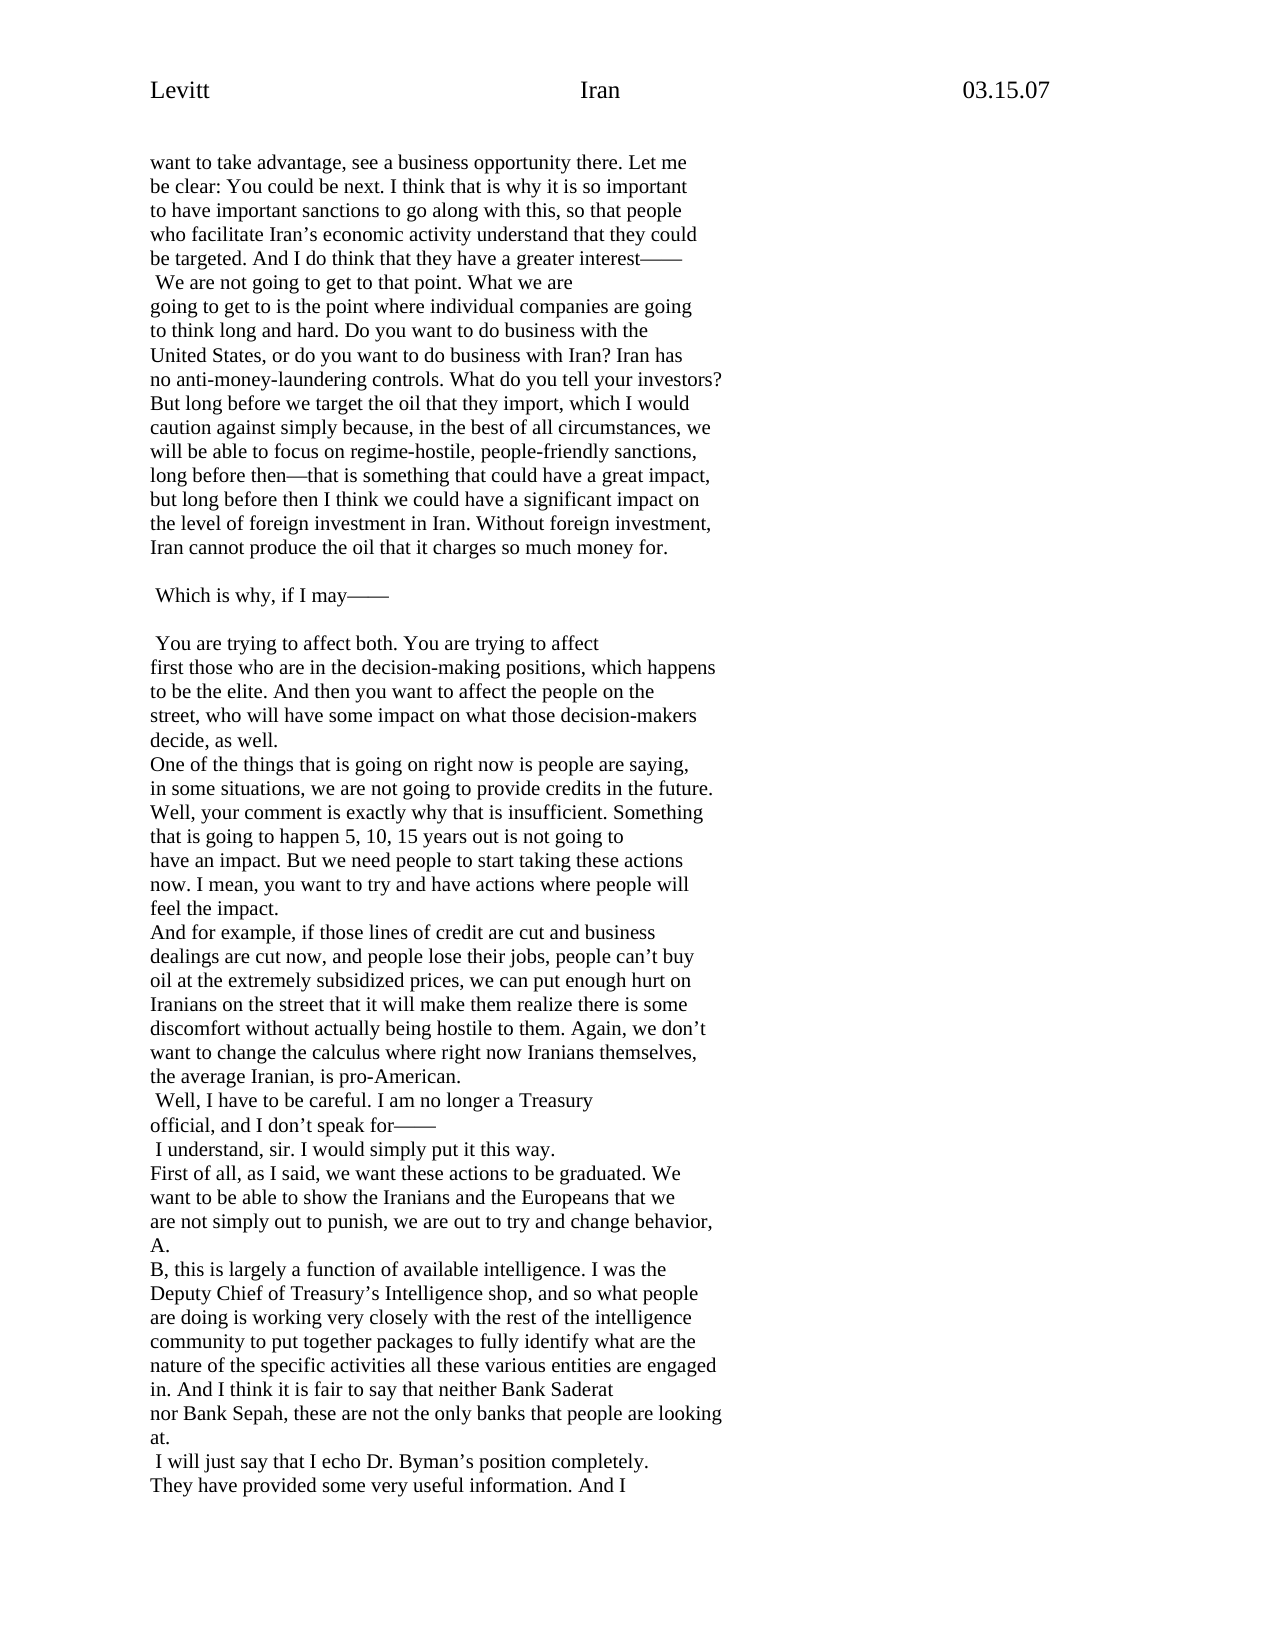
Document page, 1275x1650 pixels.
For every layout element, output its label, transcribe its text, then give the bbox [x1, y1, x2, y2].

text Iranians on the street that it will make them realize there is some [150, 992, 1125, 1016]
text I will just say that I echo Dr. Byman’s position completely. [150, 1449, 1125, 1473]
text We are not going to get to that point. What we are [150, 270, 1125, 294]
text nor Bank Sepah, these are not the only banks that people are looking [150, 1401, 1125, 1425]
text They have provided some very useful information. And I [150, 1473, 1125, 1497]
text now. I mean, you want to try and have actions where people will [150, 872, 1125, 896]
text One of the things that is going on right now is people are saying, [150, 752, 1125, 776]
text want to be able to show the Iranians and the Europeans that we [150, 1185, 1125, 1209]
text A. [150, 1233, 1125, 1257]
text to have important sanctions to go along with this, so that people [150, 198, 1125, 222]
text official, and I don’t speak for—— [150, 1112, 1125, 1137]
text dealings are cut now, and people lose their jobs, people can’t buy [150, 944, 1125, 968]
text decide, as well. [150, 727, 1125, 752]
text Which is why, if I may—— [150, 583, 1125, 607]
text who facilitate Iran’s economic activity understand that they could [150, 222, 1125, 246]
text oil at the extremely subsidized prices, we can put enough hurt on [150, 968, 1125, 992]
text discomfort without actually being hostile to them. Again, we don’t [150, 1016, 1125, 1040]
text at. [150, 1425, 1125, 1449]
text in. And I think it is fair to say that neither Bank Saderat [150, 1377, 1125, 1401]
text You are trying to affect both. You are trying to affect [150, 631, 1125, 655]
text will be able to focus on regime-hostile, people-friendly sanctions, [150, 439, 1125, 463]
text that is going to happen 5, 10, 15 years out is not going to [150, 824, 1125, 848]
text But long before we target the oil that they import, which I would [150, 391, 1125, 415]
text long before then—that is something that could have a great impact, [150, 463, 1125, 487]
text to think long and hard. Do you want to do business with the [150, 318, 1125, 342]
text Well, I have to be careful. I am no longer a Treasury [150, 1088, 1125, 1112]
text have an impact. But we need people to start taking these actions [150, 848, 1125, 872]
text to be the elite. And then you want to affect the people on the [150, 679, 1125, 703]
text I understand, sir. I would simply put it this way. [150, 1137, 1125, 1161]
text no anti-money-laundering controls. What do you tell your investors? [150, 367, 1125, 391]
text nature of the specific activities all these various entities are engaged [150, 1353, 1125, 1377]
text but long before then I think we could have a significant impact on [150, 487, 1125, 511]
text first those who are in the decision-making positions, which happens [150, 655, 1125, 679]
text want to take advantage, see a business opportunity there. Let me [150, 150, 1125, 174]
text Well, your comment is exactly why that is insufficient. Something [150, 800, 1125, 824]
text community to put together packages to fully identify what are the [150, 1329, 1125, 1353]
text in some situations, we are not going to provide credits in the future. [150, 776, 1125, 800]
text want to change the calculus where right now Iranians themselves, [150, 1040, 1125, 1064]
text Deputy Chief of Treasury’s Intelligence shop, and so what people [150, 1281, 1125, 1305]
text street, who will have some impact on what those decision-makers [150, 703, 1125, 727]
text Iran cannot produce the oil that it charges so much money for. [150, 535, 1125, 559]
text going to get to is the point where individual companies are going [150, 294, 1125, 318]
text the level of foreign investment in Iran. Without foreign investment, [150, 511, 1125, 535]
text are not simply out to punish, we are out to try and change behavior, [150, 1209, 1125, 1233]
text B, this is largely a function of available intelligence. I was the [150, 1257, 1125, 1281]
text are doing is working very closely with the rest of the intelligence [150, 1305, 1125, 1329]
text United States, or do you want to do business with Iran? Iran has [150, 342, 1125, 367]
text be clear: You could be next. I think that is why it is so important [150, 174, 1125, 198]
text the average Iranian, is pro-American. [150, 1064, 1125, 1088]
text caution against simply because, in the best of all circumstances, we [150, 415, 1125, 439]
text And for example, if those lines of credit are cut and business [150, 920, 1125, 944]
text be targeted. And I do think that they have a greater interest—— [150, 246, 1125, 270]
text feel the impact. [150, 896, 1125, 920]
text First of all, as I said, we want these actions to be graduated. We [150, 1161, 1125, 1185]
